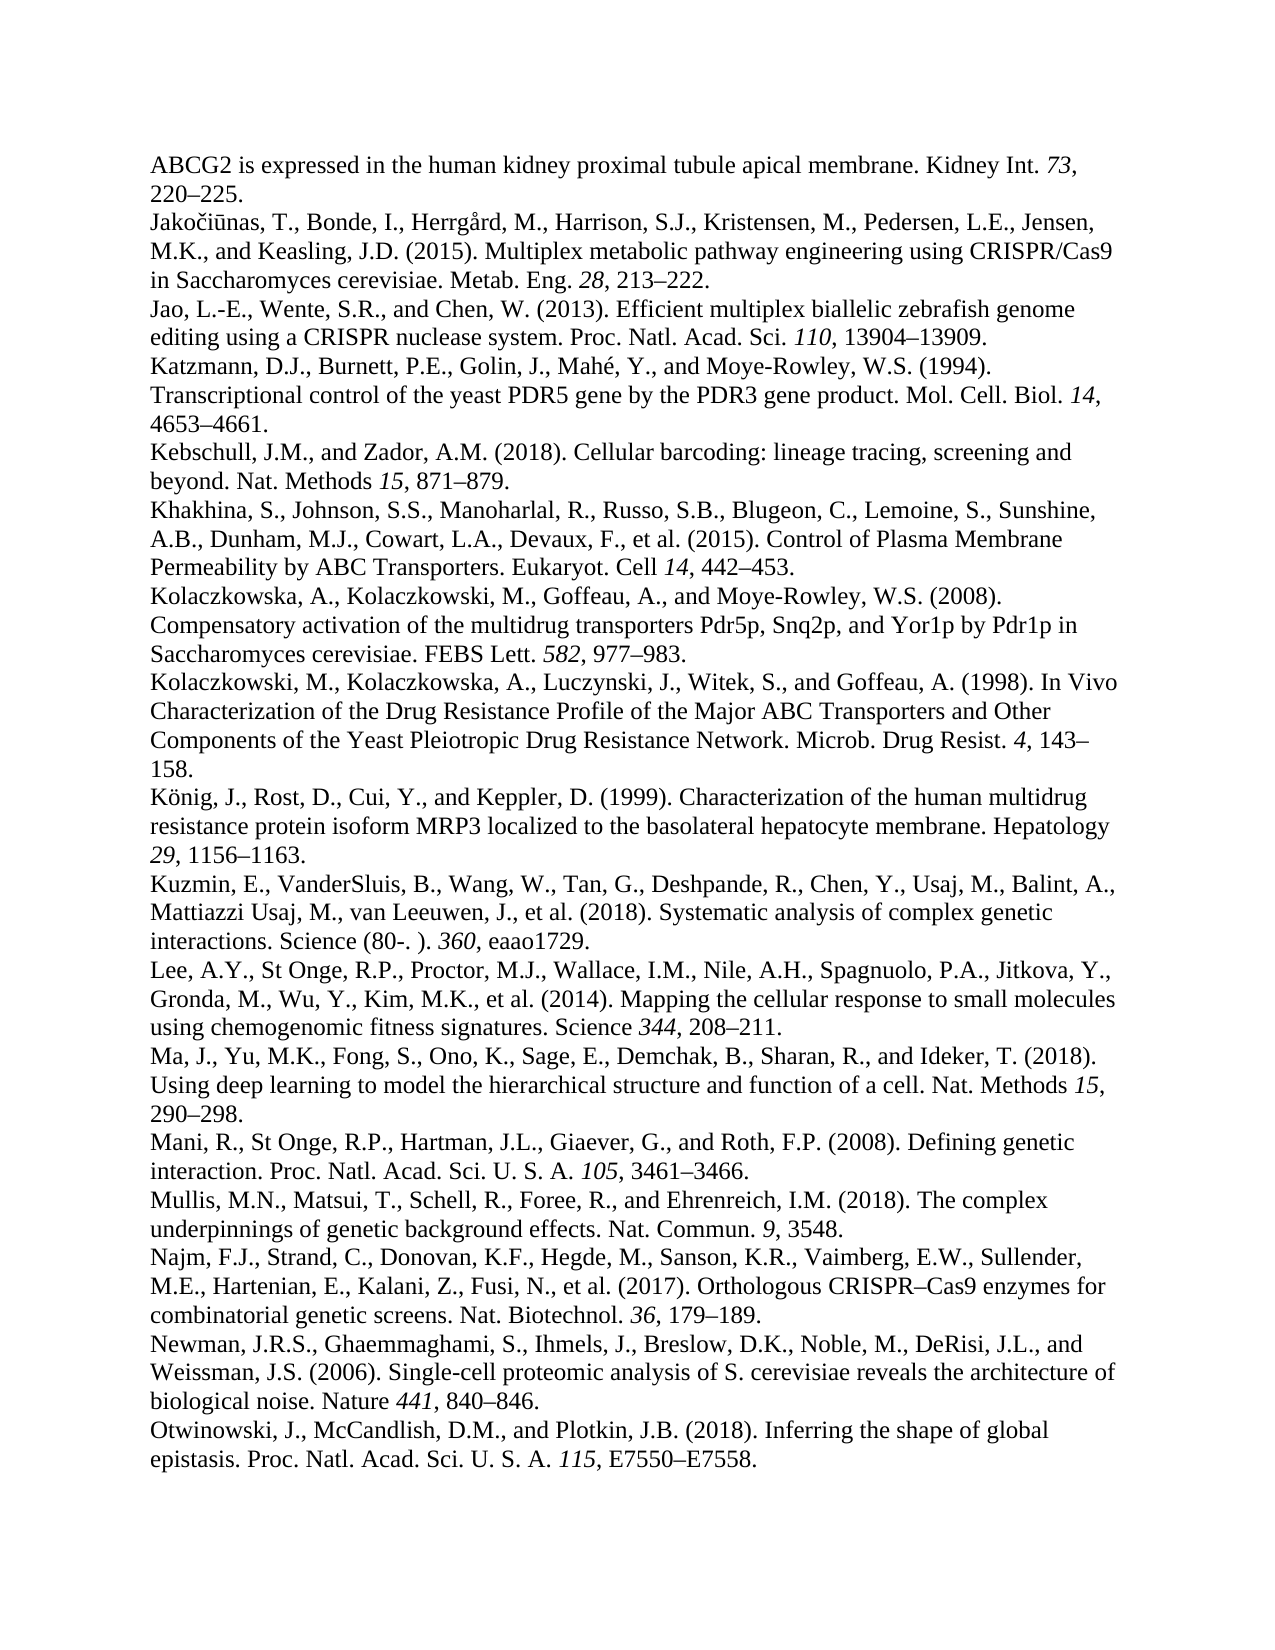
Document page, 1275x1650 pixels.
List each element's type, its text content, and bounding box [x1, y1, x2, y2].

text Kuzmin, E., VanderSluis, B., Wang, W., Tan, G., Deshpande, R., Chen, Y., Usaj, M., Balint, A., Mattiazzi Usaj, M., van Leeuwen, J., et al. (2018). Systematic analysis of complex genetic interactions. Science (80-. ). 360, eaao1729. [150, 869, 1125, 955]
text Jao, L.-E., Wente, S.R., and Chen, W. (2013). Efficient multiplex biallelic zebrafish genome editing using a CRISPR nuclease system. Proc. Natl. Acad. Sci. 110, 13904–13909. [150, 294, 1125, 351]
text Mani, R., St Onge, R.P., Hartman, J.L., Giaever, G., and Roth, F.P. (2008). Defining genetic interaction. Proc. Natl. Acad. Sci. U. S. A. 105, 3461–3466. [150, 1127, 1125, 1185]
text Kolaczkowski, M., Kolaczkowska, A., Luczynski, J., Witek, S., and Goffeau, A. (1998). In Vivo Characterization of the Drug Resistance Profile of the Major ABC Transporters and Other Components of the Yeast Pleiotropic Drug Resistance Network. Microb. Drug Resist. 4, 143–158. [150, 667, 1125, 782]
text Ma, J., Yu, M.K., Fong, S., Ono, K., Sage, E., Demchak, B., Sharan, R., and Ideker, T. (2018). Using deep learning to model the hierarchical structure and function of a cell. Nat. Methods 15, 290–298. [150, 1041, 1125, 1127]
text Newman, J.R.S., Ghaemmaghami, S., Ihmels, J., Breslow, D.K., Noble, M., DeRisi, J.L., and Weissman, J.S. (2006). Single-cell proteomic analysis of S. cerevisiae reveals the architecture of biological noise. Nature 441, 840–846. [150, 1329, 1125, 1415]
text Jakočiūnas, T., Bonde, I., Herrgård, M., Harrison, S.J., Kristensen, M., Pedersen, L.E., Jensen, M.K., and Keasling, J.D. (2015). Multiplex metabolic pathway engineering using CRISPR/Cas9 in Saccharomyces cerevisiae. Metab. Eng. 28, 213–222. [150, 207, 1125, 294]
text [150, 150, 1125, 207]
text Lee, A.Y., St Onge, R.P., Proctor, M.J., Wallace, I.M., Nile, A.H., Spagnuolo, P.A., Jitkova, Y., Gronda, M., Wu, Y., Kim, M.K., et al. (2014). Mapping the cellular response to small molecules using chemogenomic fitness signatures. Science 344, 208–211. [150, 955, 1125, 1041]
text Katzmann, D.J., Burnett, P.E., Golin, J., Mahé, Y., and Moye-Rowley, W.S. (1994). Transcriptional control of the yeast PDR5 gene by the PDR3 gene product. Mol. Cell. Biol. 14, 4653–4661. [150, 351, 1125, 437]
text Kolaczkowska, A., Kolaczkowski, M., Goffeau, A., and Moye-Rowley, W.S. (2008). Compensatory activation of the multidrug transporters Pdr5p, Snq2p, and Yor1p by Pdr1p in Saccharomyces cerevisiae. FEBS Lett. 582, 977–983. [150, 581, 1125, 667]
text Kebschull, J.M., and Zador, A.M. (2018). Cellular barcoding: lineage tracing, screening and beyond. Nat. Methods 15, 871–879. [150, 437, 1125, 495]
text König, J., Rost, D., Cui, Y., and Keppler, D. (1999). Characterization of the human multidrug resistance protein isoform MRP3 localized to the basolateral hepatocyte membrane. Hepatology 29, 1156–1163. [150, 782, 1125, 869]
text Otwinowski, J., McCandlish, D.M., and Plotkin, J.B. (2018). Inferring the shape of global epistasis. Proc. Natl. Acad. Sci. U. S. A. 115, E7550–E7558. [150, 1415, 1125, 1472]
text Najm, F.J., Strand, C., Donovan, K.F., Hegde, M., Sanson, K.R., Vaimberg, E.W., Sullender, M.E., Hartenian, E., Kalani, Z., Fusi, N., et al. (2017). Orthologous CRISPR–Cas9 enzymes for combinatorial genetic screens. Nat. Biotechnol. 36, 179–189. [150, 1242, 1125, 1329]
text Mullis, M.N., Matsui, T., Schell, R., Foree, R., and Ehrenreich, I.M. (2018). The complex underpinnings of genetic background effects. Nat. Commun. 9, 3548. [150, 1185, 1125, 1242]
text Khakhina, S., Johnson, S.S., Manoharlal, R., Russo, S.B., Blugeon, C., Lemoine, S., Sunshine, A.B., Dunham, M.J., Cowart, L.A., Devaux, F., et al. (2015). Control of Plasma Membrane Permeability by ABC Transporters. Eukaryot. Cell 14, 442–453. [150, 495, 1125, 581]
